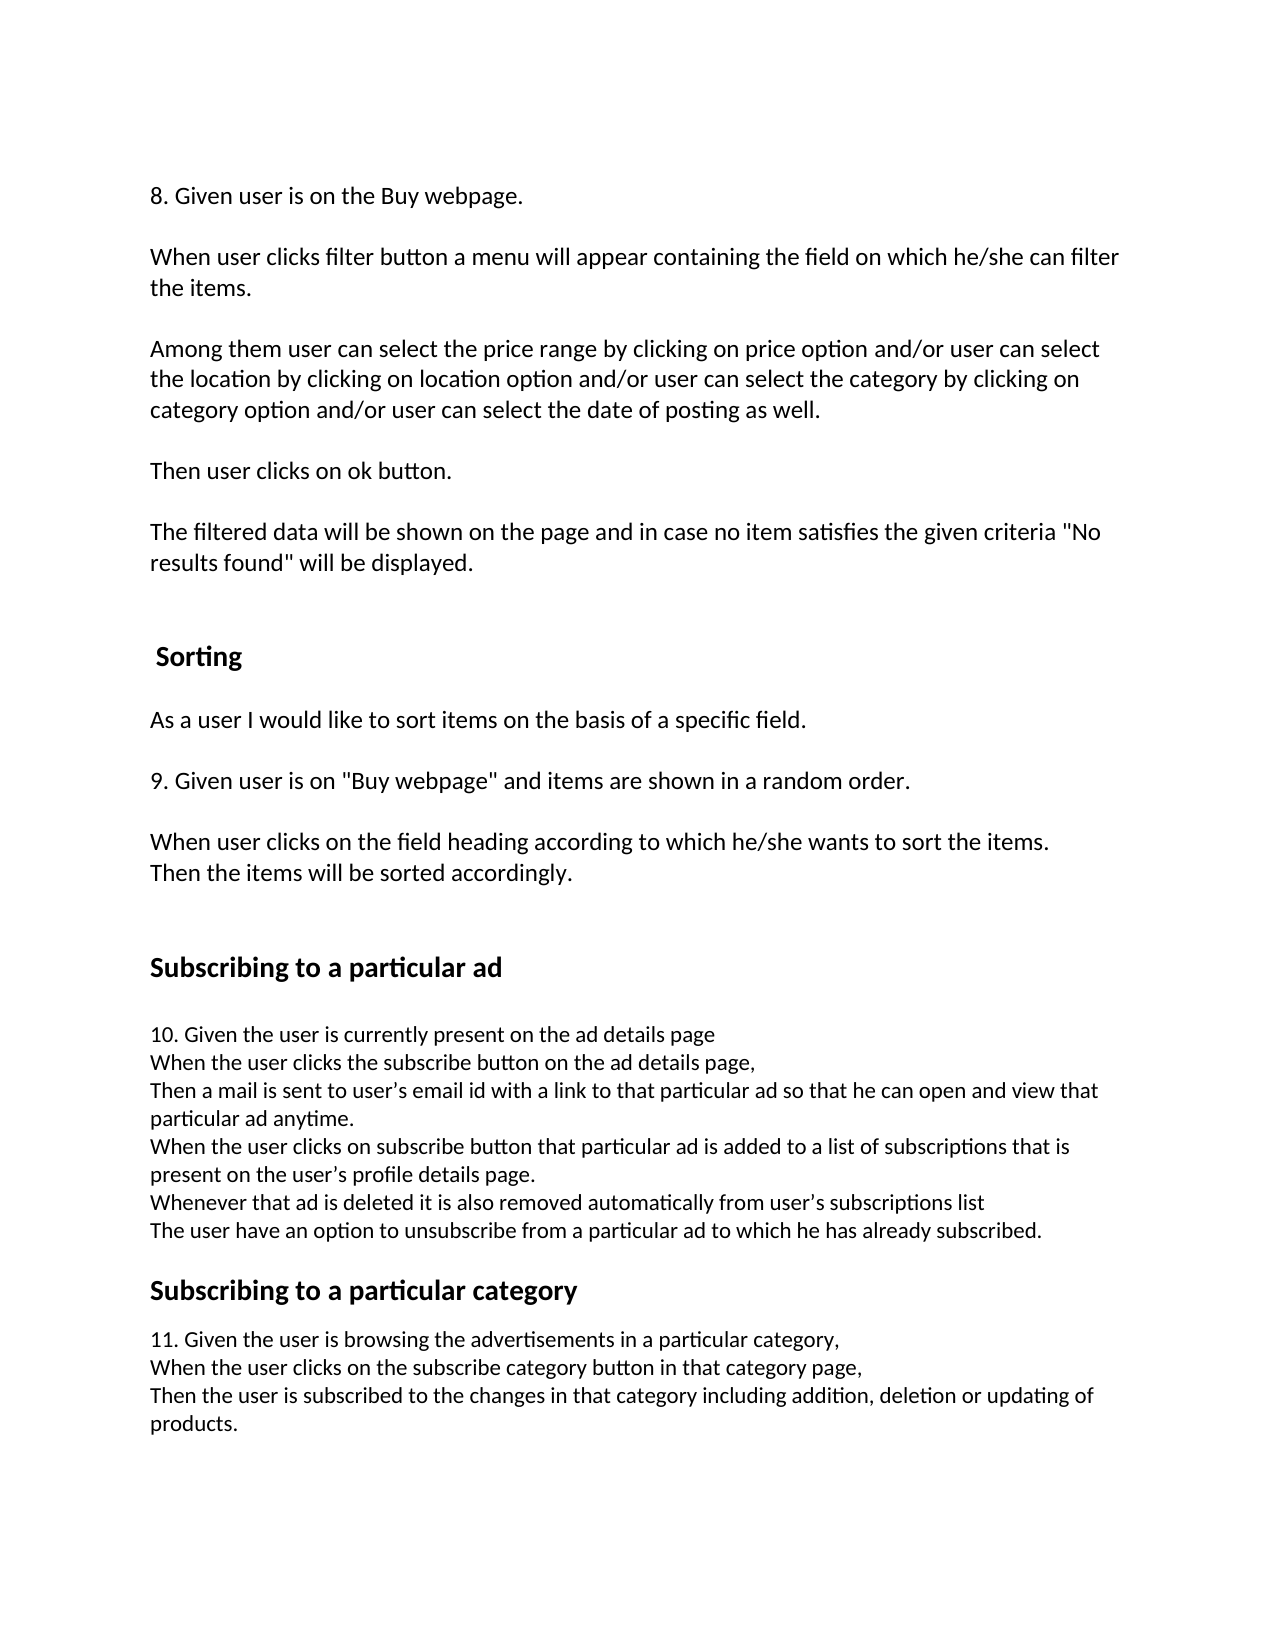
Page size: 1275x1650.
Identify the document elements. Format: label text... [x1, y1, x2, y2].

text Then the user is subscribed to the changes in that category including addition, deletion or updating of products. [150, 1382, 1125, 1438]
text Then user clicks on ok button. [150, 455, 1125, 486]
text Then the items will be sorted accordingly. [150, 857, 1125, 888]
text The user have an option to unsubscribe from a particular ad to which he has already subscribed. [150, 1216, 1125, 1244]
text Then a mail is sent to user’s email id with a link to that particular ad so that he can open and view that particular ad anytime. [150, 1076, 1125, 1132]
text 8. Given user is on the Buy webpage. [150, 181, 1125, 211]
text 9. Given user is on "Buy webpage" and items are shown in a random order. [150, 766, 1125, 796]
text The filtered data will be shown on the page and in case no item satisfies the given criteria "No results found" will be displayed. [150, 516, 1125, 577]
text When the user clicks on subscribe button that particular ad is added to a list of subscriptions that is present on the user’s profile details page. [150, 1132, 1125, 1188]
text Whenever that ad is deleted it is also removed automatically from user’s subscriptions list [150, 1188, 1125, 1216]
text 11. Given the user is browsing the advertisements in a particular category, [150, 1326, 1125, 1353]
text When user clicks on the field heading according to which he/she wants to sort the items. [150, 827, 1125, 857]
text When the user clicks on the subscribe category button in that category page, [150, 1353, 1125, 1382]
text Sorting [150, 638, 1125, 674]
text 10. Given the user is currently present on the ad details page [150, 1020, 1125, 1048]
text Subscribing to a particular category [150, 1272, 1125, 1308]
text Among them user can select the price range by clicking on price option and/or user can select the location by clicking on location option and/or user can select the category by clicking on category option and/or user can select the date of posting as well. [150, 333, 1125, 425]
text Subscribing to a particular ad [150, 949, 1125, 984]
text When user clicks filter button a menu will appear containing the field on which he/she can filter the items. [150, 242, 1125, 303]
text When the user clicks the subscribe button on the ad details page, [150, 1048, 1125, 1076]
text As a user I would like to sort items on the basis of a specific field. [150, 704, 1125, 735]
